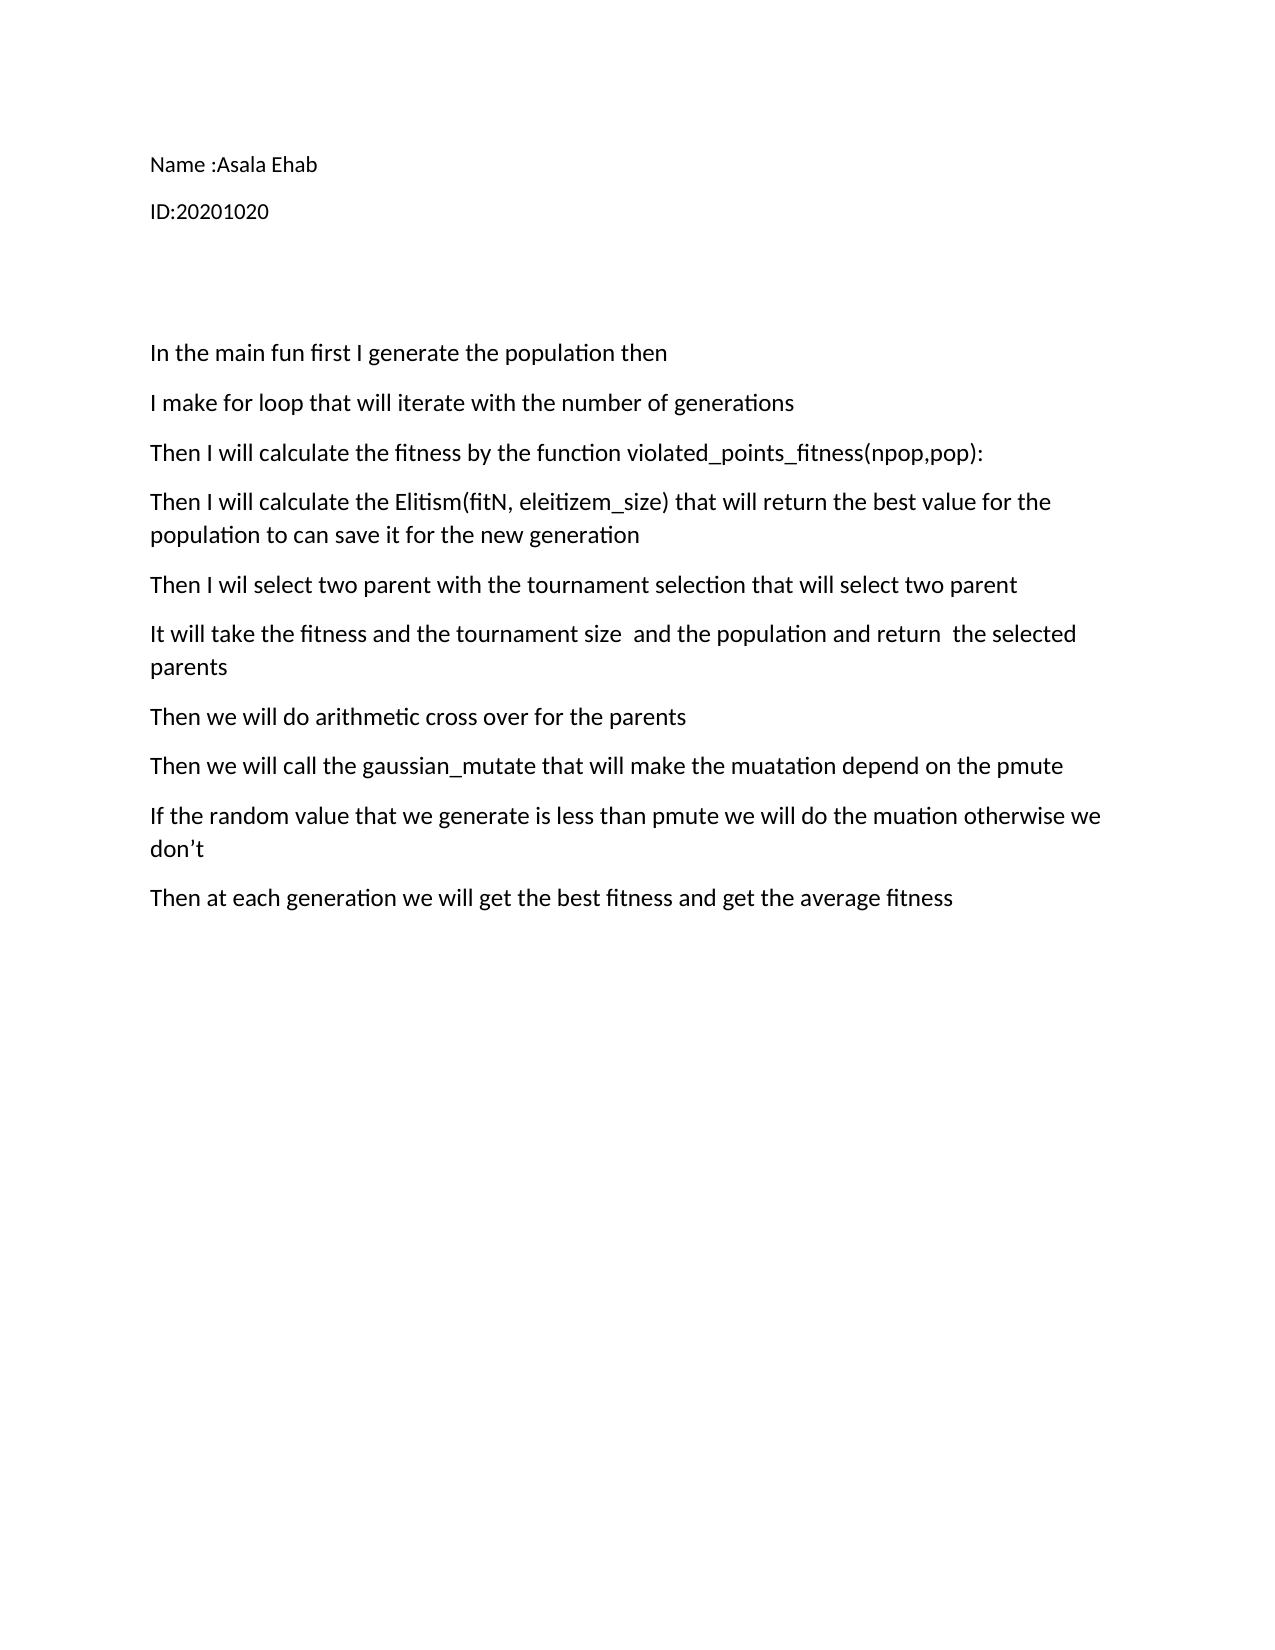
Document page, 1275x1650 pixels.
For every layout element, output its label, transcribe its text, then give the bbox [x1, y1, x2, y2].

text In the main fun first I generate the population then [150, 337, 1125, 368]
text Then we will call the gaussian_mutate that will make the muatation depend on the pmute [150, 750, 1125, 781]
text Then at each generation we will get the best fitness and get the average fitness [150, 882, 1125, 913]
text If the random value that we generate is less than pmute we will do the muation otherwise we don’t [150, 800, 1125, 863]
text Name :Asala Ehab [150, 150, 1125, 178]
text Then I wil select two parent with the tournament selection that will select two parent [150, 569, 1125, 599]
text Then I will calculate the Elitism(fitN, eleitizem_size) that will return the best value for the population to can save it for the new generation [150, 486, 1125, 550]
text It will take the fitness and the tournament size and the population and return the selected parents [150, 618, 1125, 682]
text Then I will calculate the fitness by the function violated_points_fitness(npop,pop): [150, 437, 1125, 467]
text I make for loop that will iterate with the number of generations [150, 387, 1125, 418]
text ID:20201020 [150, 197, 1125, 225]
text Then we will do arithmetic cross over for the parents [150, 701, 1125, 731]
